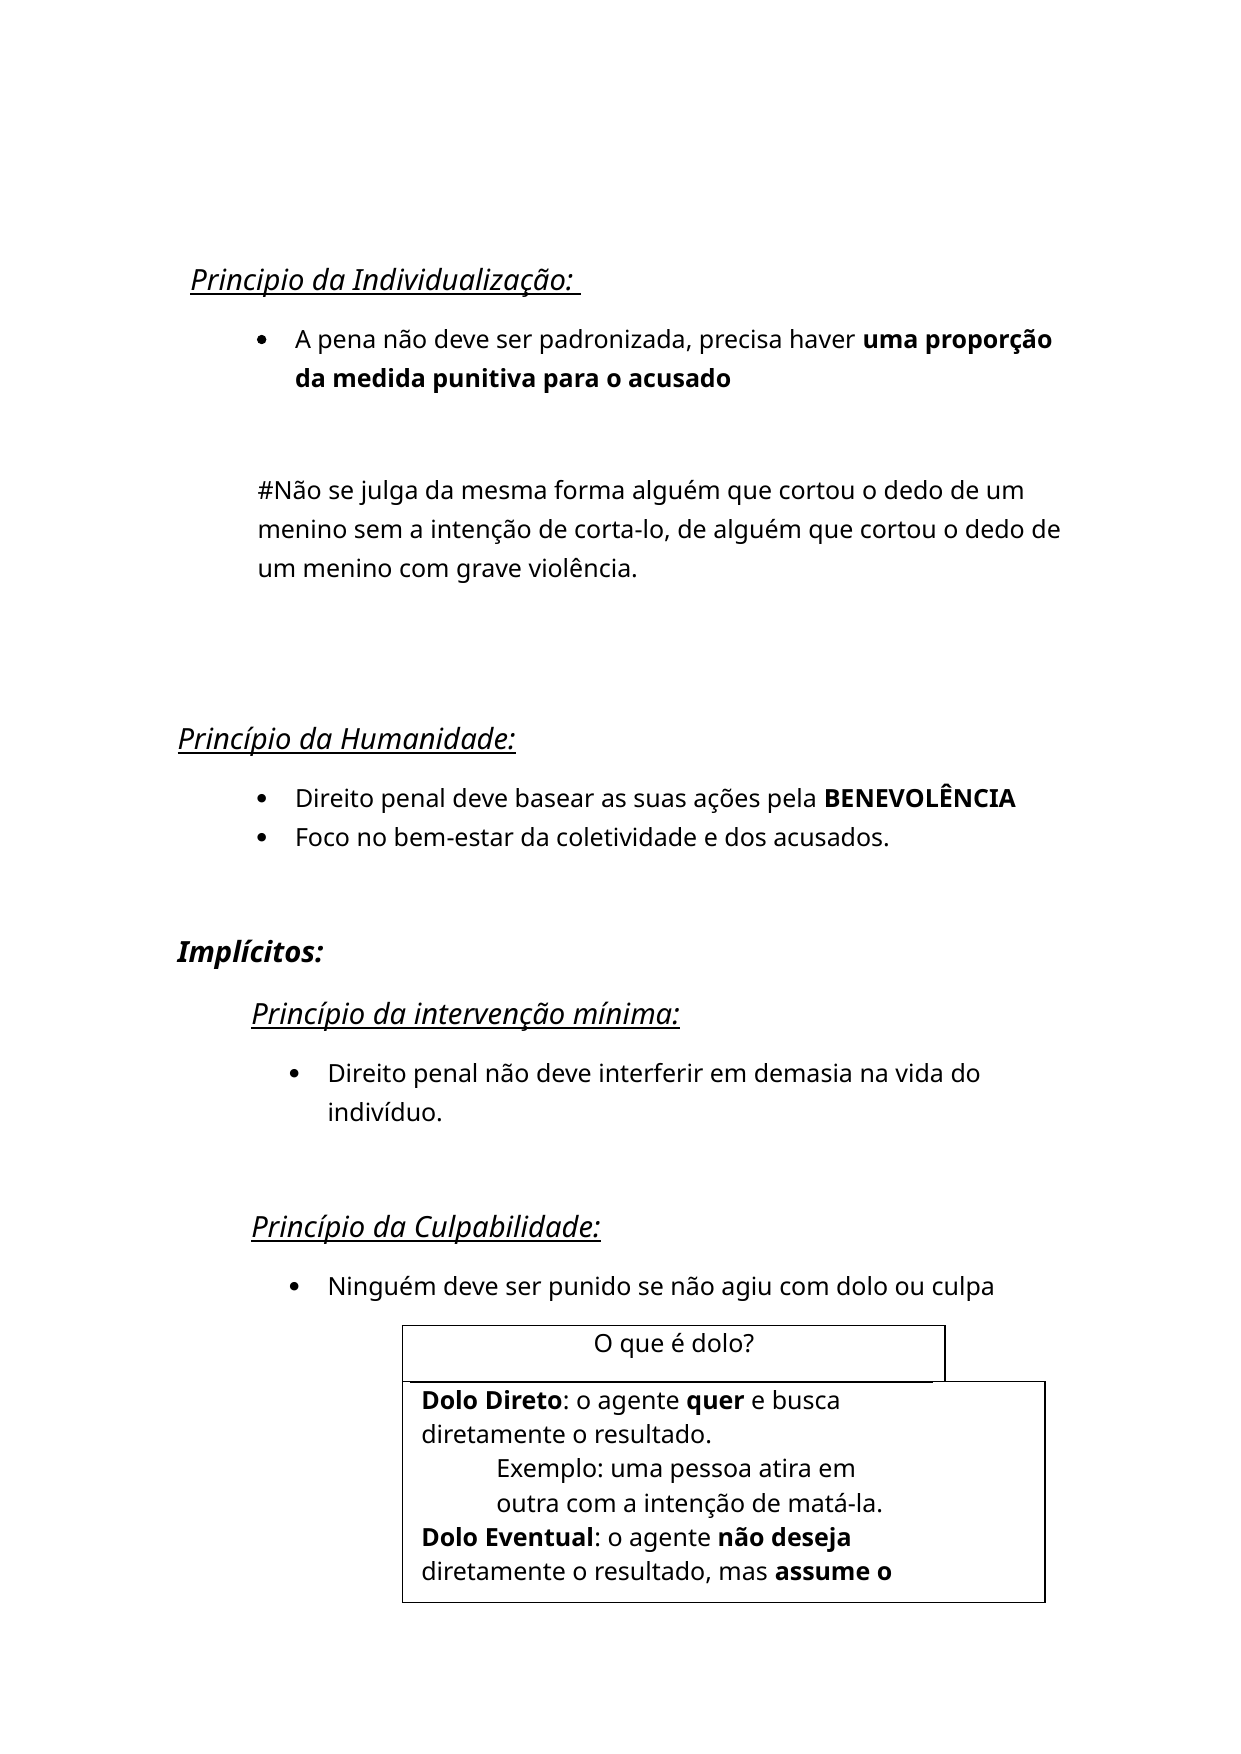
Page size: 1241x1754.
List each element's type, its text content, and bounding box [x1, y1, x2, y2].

list A pena não deve ser padronizada, precisa haver uma proporção da medida punitiva para o acusado [257, 322, 1063, 395]
table_header O que é dolo? [403, 1326, 944, 1381]
text Implícitos: [177, 931, 1063, 971]
text Princípio da intervenção mínima: [177, 994, 1063, 1033]
text #Não se julga da mesma forma alguém que cortou o dedo de um menino sem a intenção de corta-lo, de alguém que cortou o dedo de um menino com grave violência. [257, 472, 1063, 585]
list Direito penal não deve interferir em demasia na vida do indivíduo. [290, 1056, 1063, 1129]
list Foco no bem-estar da coletividade e dos acusados. [257, 820, 1063, 854]
text Princípio da Culpabilidade: [177, 1207, 1063, 1246]
text Princípio da Humanidade: [177, 718, 1063, 758]
list Ninguém deve ser punido se não agiu com dolo ou culpa [290, 1269, 1063, 1303]
table_cell [403, 1382, 1044, 1602]
text Principio da Individualização: [177, 259, 1063, 299]
list Direito penal deve basear as suas ações pela BENEVOLÊNCIA [257, 781, 1063, 814]
